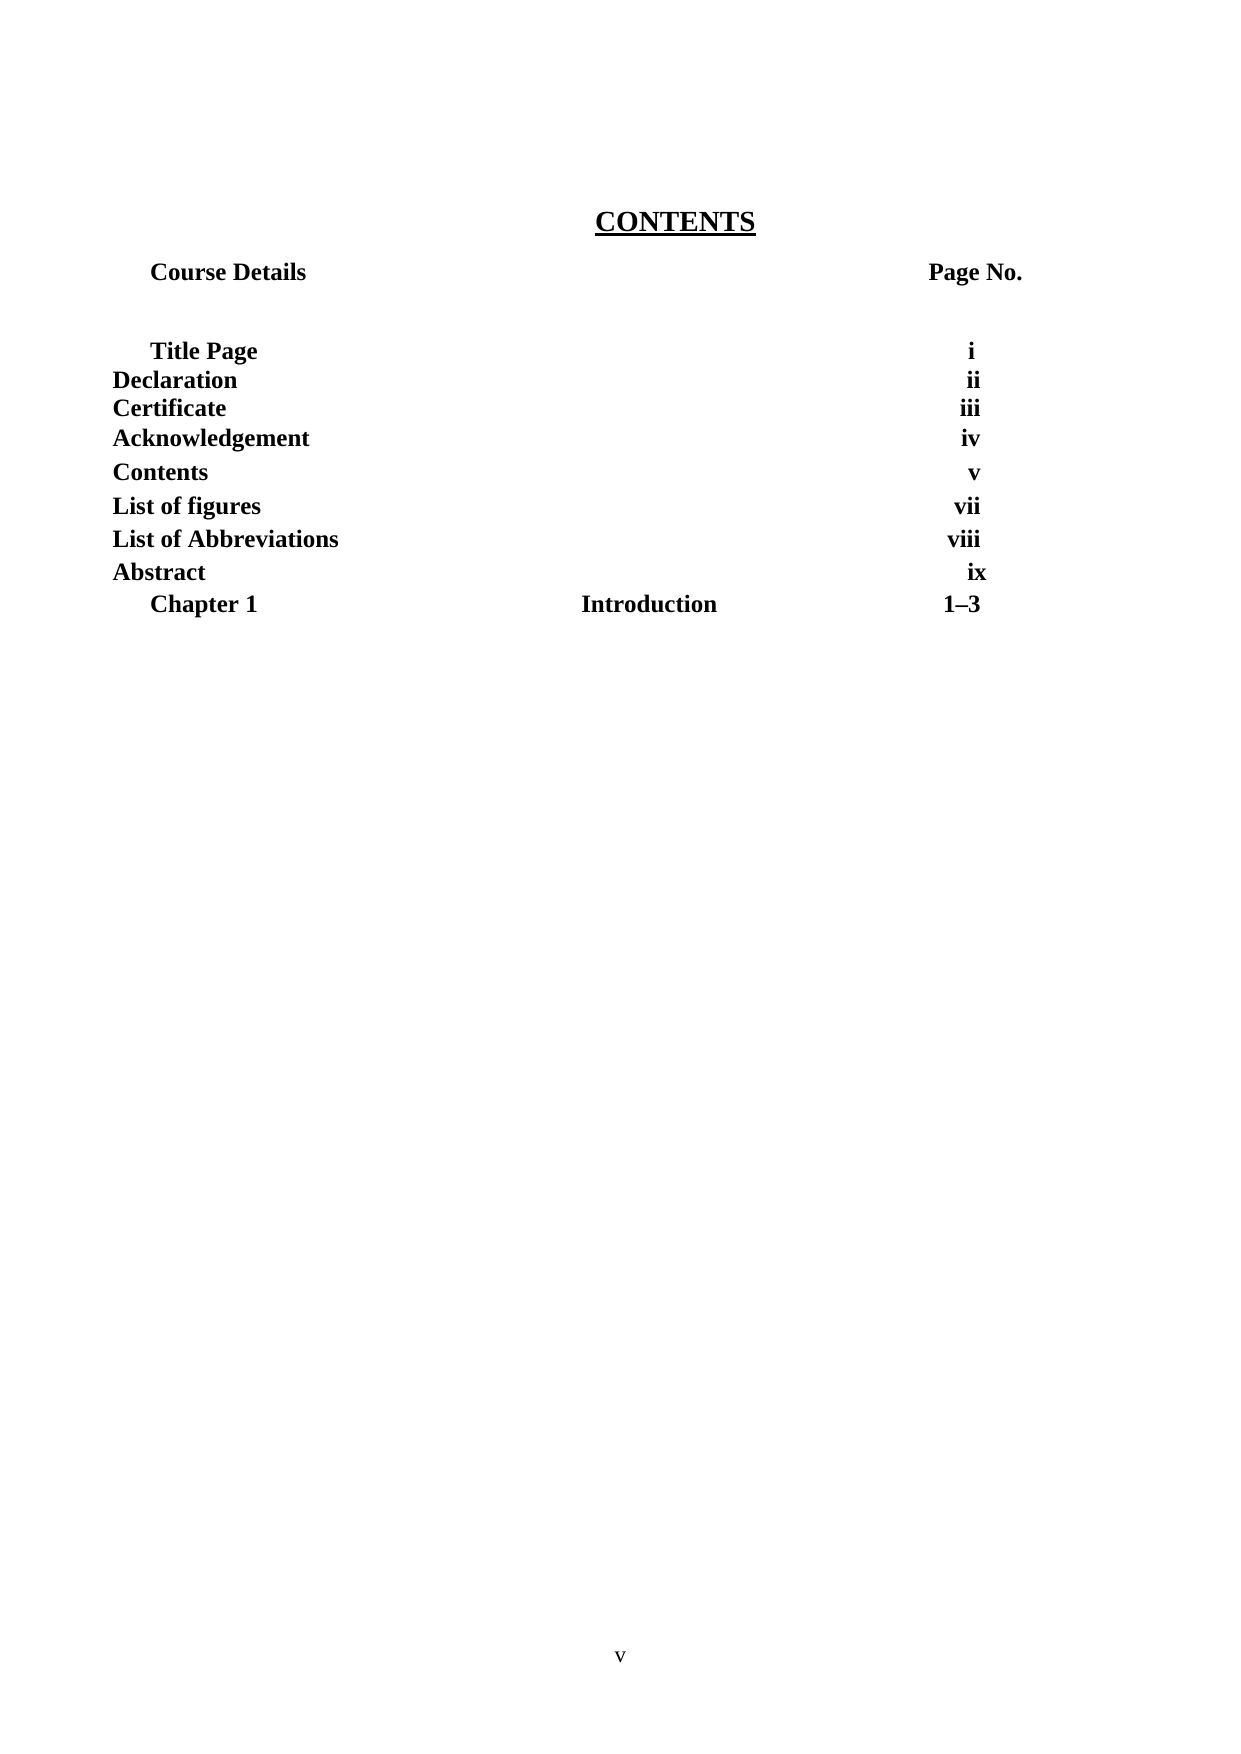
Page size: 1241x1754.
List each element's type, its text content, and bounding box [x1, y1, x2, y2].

subtitle Chapter 1 Introduction 1–3 [150, 589, 1090, 618]
subtitle GARAGE MCONTENTS [371, 204, 840, 238]
subtitle Title Page i [150, 336, 1090, 365]
text Course Details Page No. [150, 257, 1090, 286]
